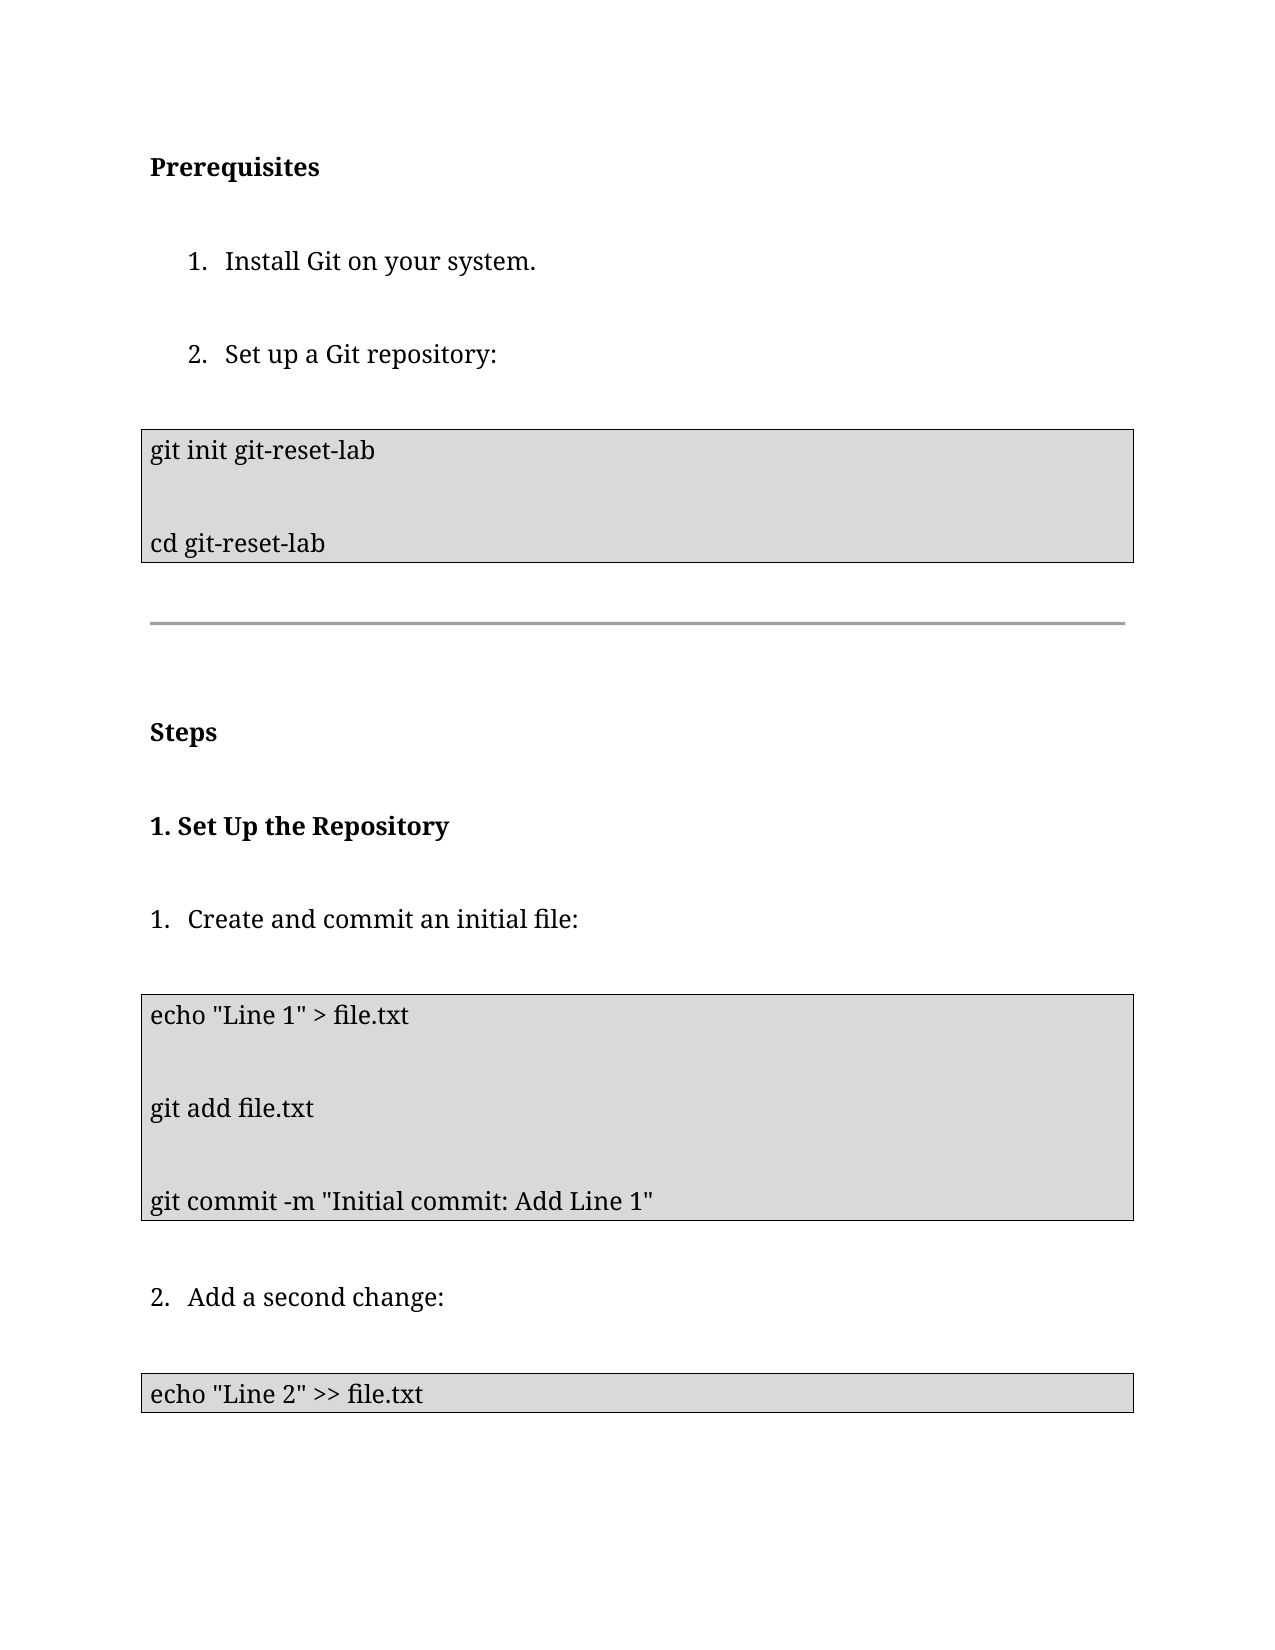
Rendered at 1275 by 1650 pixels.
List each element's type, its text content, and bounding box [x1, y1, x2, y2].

text echo "Line 1" > file.txt [142, 995, 1133, 1032]
text 1. Set Up the Repository [150, 808, 1125, 842]
text cd git-reset-lab [142, 522, 1133, 562]
text echo "Line 2" >> file.txt [142, 1374, 1133, 1412]
list Add a second change: [150, 1280, 1125, 1314]
list Create and commit an initial file: [150, 901, 1125, 935]
text Steps [150, 715, 1125, 749]
list Install Git on your system. [187, 243, 1125, 277]
text git init git-reset-lab [142, 430, 1133, 467]
list Set up a Git repository: [187, 336, 1125, 370]
text git commit -m "Initial commit: Add Line 1" [142, 1181, 1133, 1220]
text git add file.txt [142, 1087, 1133, 1125]
text Prerequisites [150, 150, 1125, 184]
